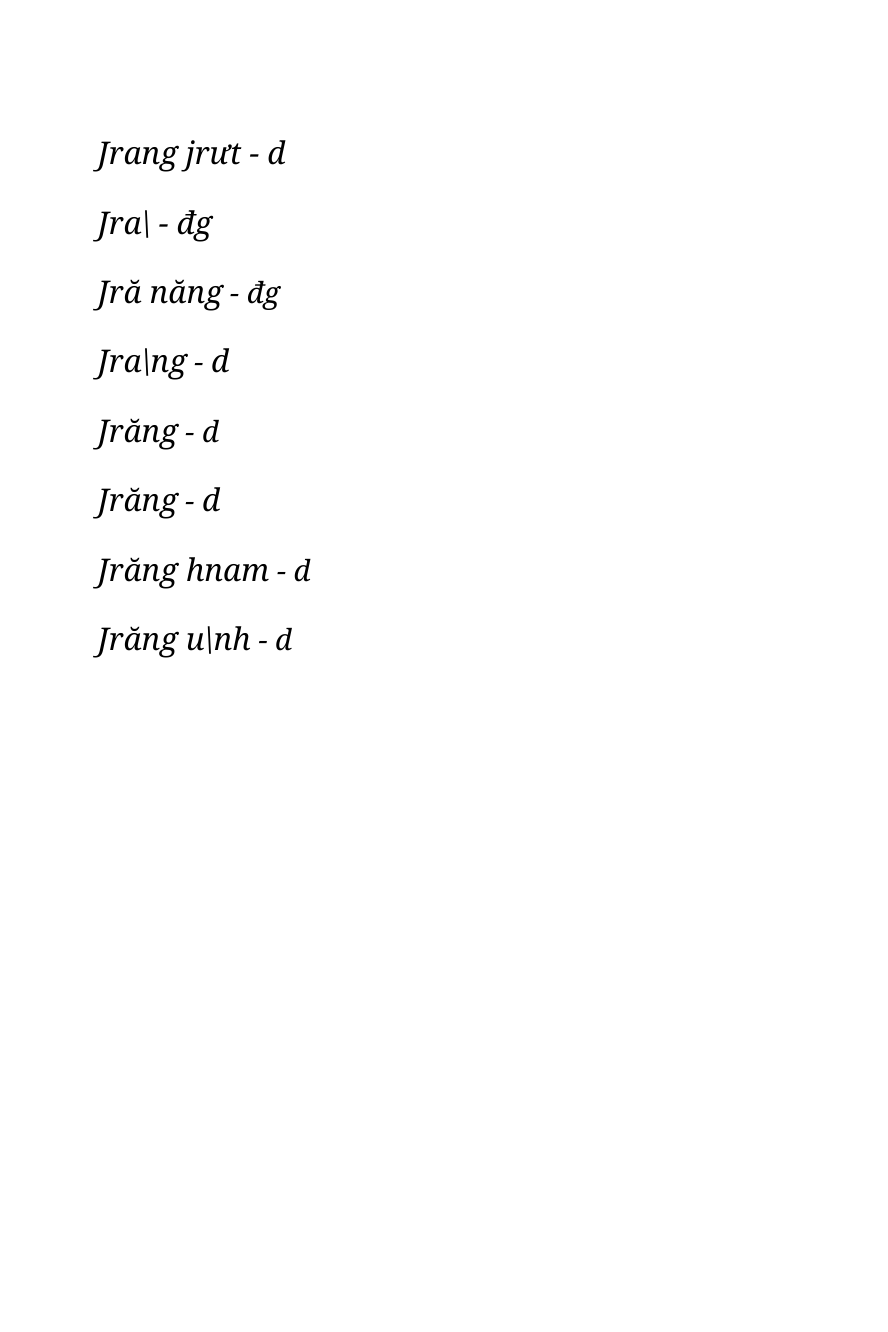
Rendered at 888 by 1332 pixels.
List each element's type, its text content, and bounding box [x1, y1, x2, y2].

text Jra\ng - d [98, 339, 403, 382]
text Jrăng - d [98, 409, 403, 451]
text Jrăng u\nh - d [98, 617, 403, 659]
text Jrăng - d [98, 478, 403, 521]
text Jră năng - đg [98, 270, 403, 313]
text Jrang jrưt - d [98, 131, 403, 174]
text Jra\ - đg [98, 201, 403, 243]
text Jrăng hnam - d [98, 547, 403, 590]
